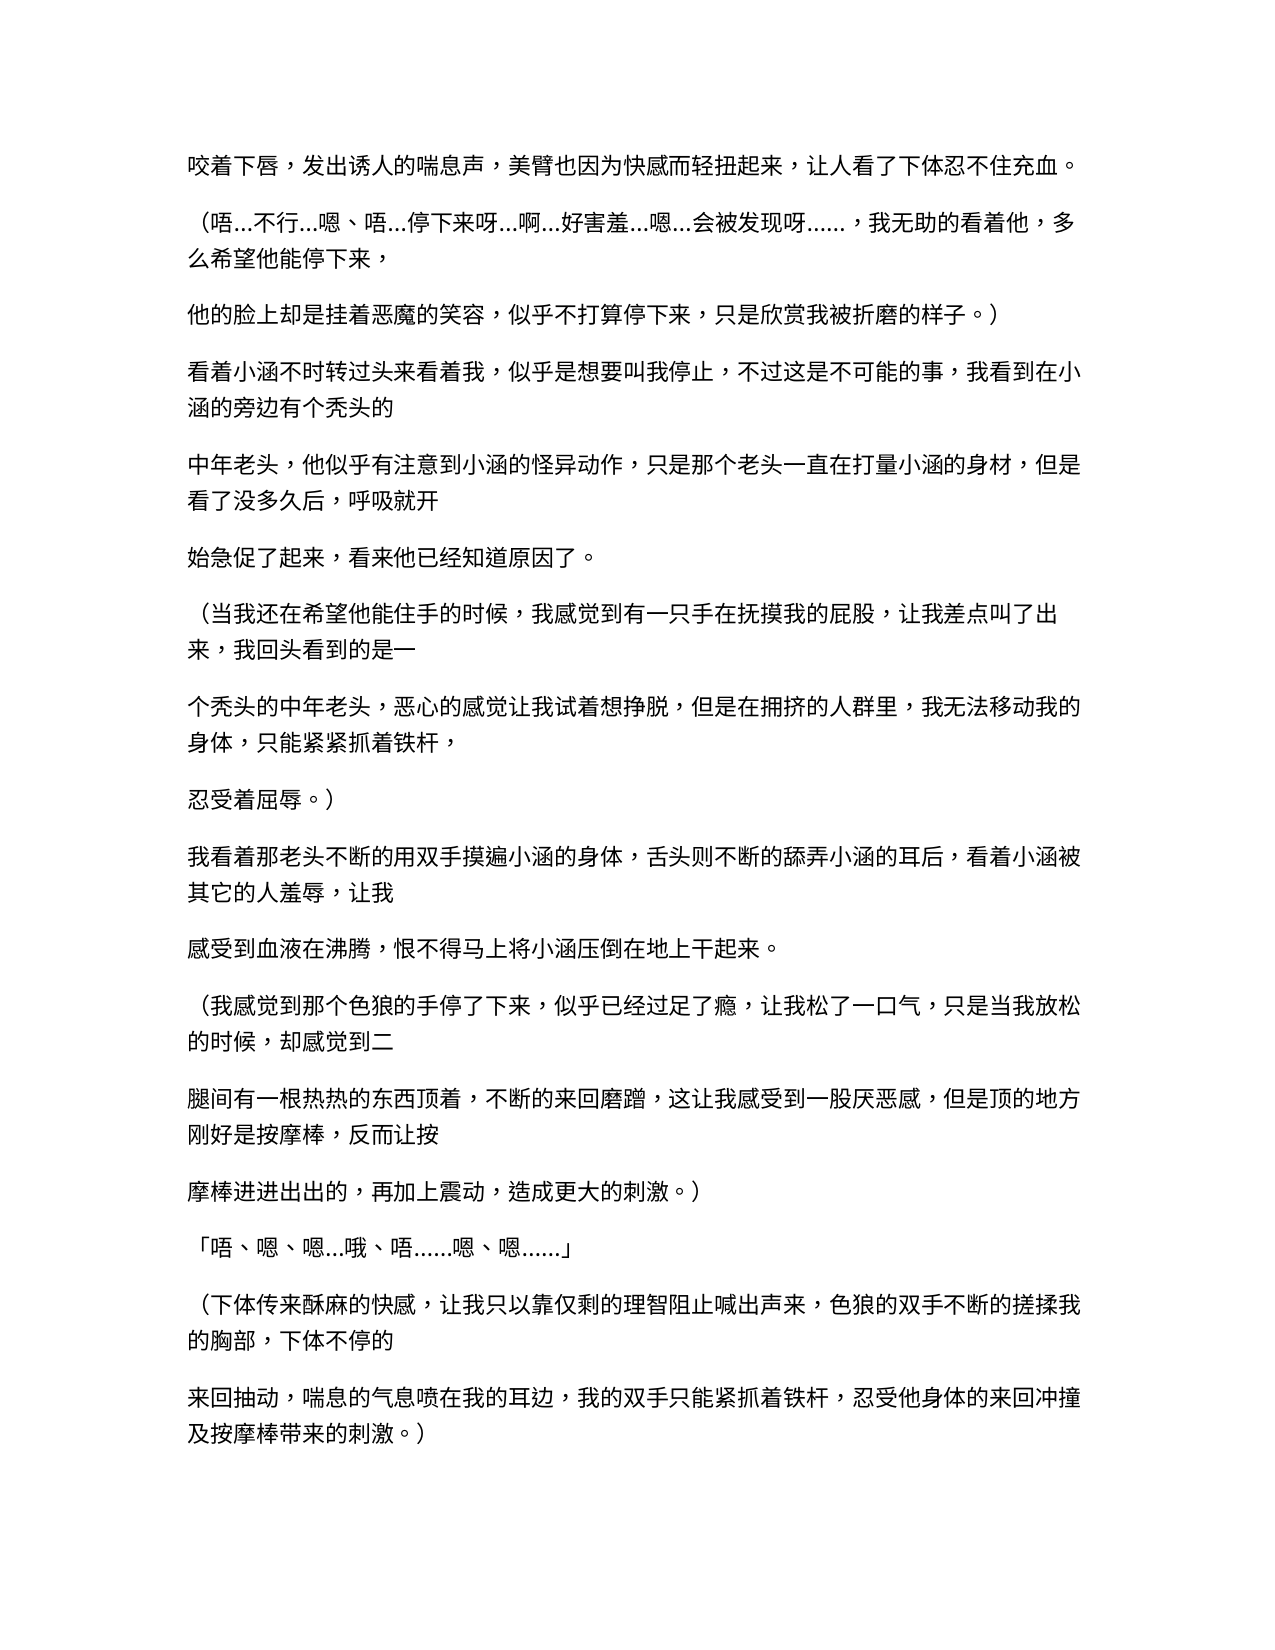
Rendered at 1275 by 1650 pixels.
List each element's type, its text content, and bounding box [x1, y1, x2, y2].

text 看着小涵不时转过头来看着我，似乎是想要叫我停止，不过这是不可能的事，我看到在小涵的旁边有个秃头的 [187, 356, 1087, 423]
text 咬着下唇，发出诱人的喘息声，美臂也因为快感而轻扭起来，让人看了下体忍不住充血。 [187, 150, 1087, 181]
text 他的脸上却是挂着恶魔的笑容，似乎不打算停下来，只是欣赏我被折磨的样子。） [187, 299, 1087, 331]
text 来回抽动，喘息的气息喷在我的耳边，我的双手只能紧抓着铁杆，忍受他身体的来回冲撞及按摩棒带来的刺激。） [187, 1382, 1087, 1449]
text 「唔、嗯、嗯…哦、唔……嗯、嗯……」 [187, 1232, 1087, 1263]
text （当我还在希望他能住手的时候，我感觉到有一只手在抚摸我的屁股，让我差点叫了出来，我回头看到的是一 [187, 598, 1087, 666]
text 摩棒进进出出的，再加上震动，造成更大的刺激。） [187, 1176, 1087, 1207]
text 腿间有一根热热的东西顶着，不断的来回磨蹭，这让我感受到一股厌恶感，但是顶的地方刚好是按摩棒，反而让按 [187, 1083, 1087, 1150]
text 忍受着屈辱。） [187, 784, 1087, 815]
text 感受到血液在沸腾，恨不得马上将小涵压倒在地上干起来。 [187, 933, 1087, 964]
text 我看着那老头不断的用双手摸遍小涵的身体，舌头则不断的舔弄小涵的耳后，看着小涵被其它的人羞辱，让我 [187, 841, 1087, 908]
text 个秃头的中年老头，恶心的感觉让我试着想挣脱，但是在拥挤的人群里，我无法移动我的身体，只能紧紧抓着铁杆， [187, 691, 1087, 758]
text （唔…不行…嗯、唔…停下来呀…啊…好害羞…嗯…会被发现呀……，我无助的看着他，多么希望他能停下来， [187, 207, 1087, 274]
text （我感觉到那个色狼的手停了下来，似乎已经过足了瘾，让我松了一口气，只是当我放松的时候，却感觉到二 [187, 990, 1087, 1057]
text 始急促了起来，看来他已经知道原因了。 [187, 542, 1087, 573]
text 中年老头，他似乎有注意到小涵的怪异动作，只是那个老头一直在打量小涵的身材，但是看了没多久后，呼吸就开 [187, 449, 1087, 516]
text （下体传来酥麻的快感，让我只以靠仅剩的理智阻止喊出声来，色狼的双手不断的搓揉我的胸部，下体不停的 [187, 1289, 1087, 1356]
